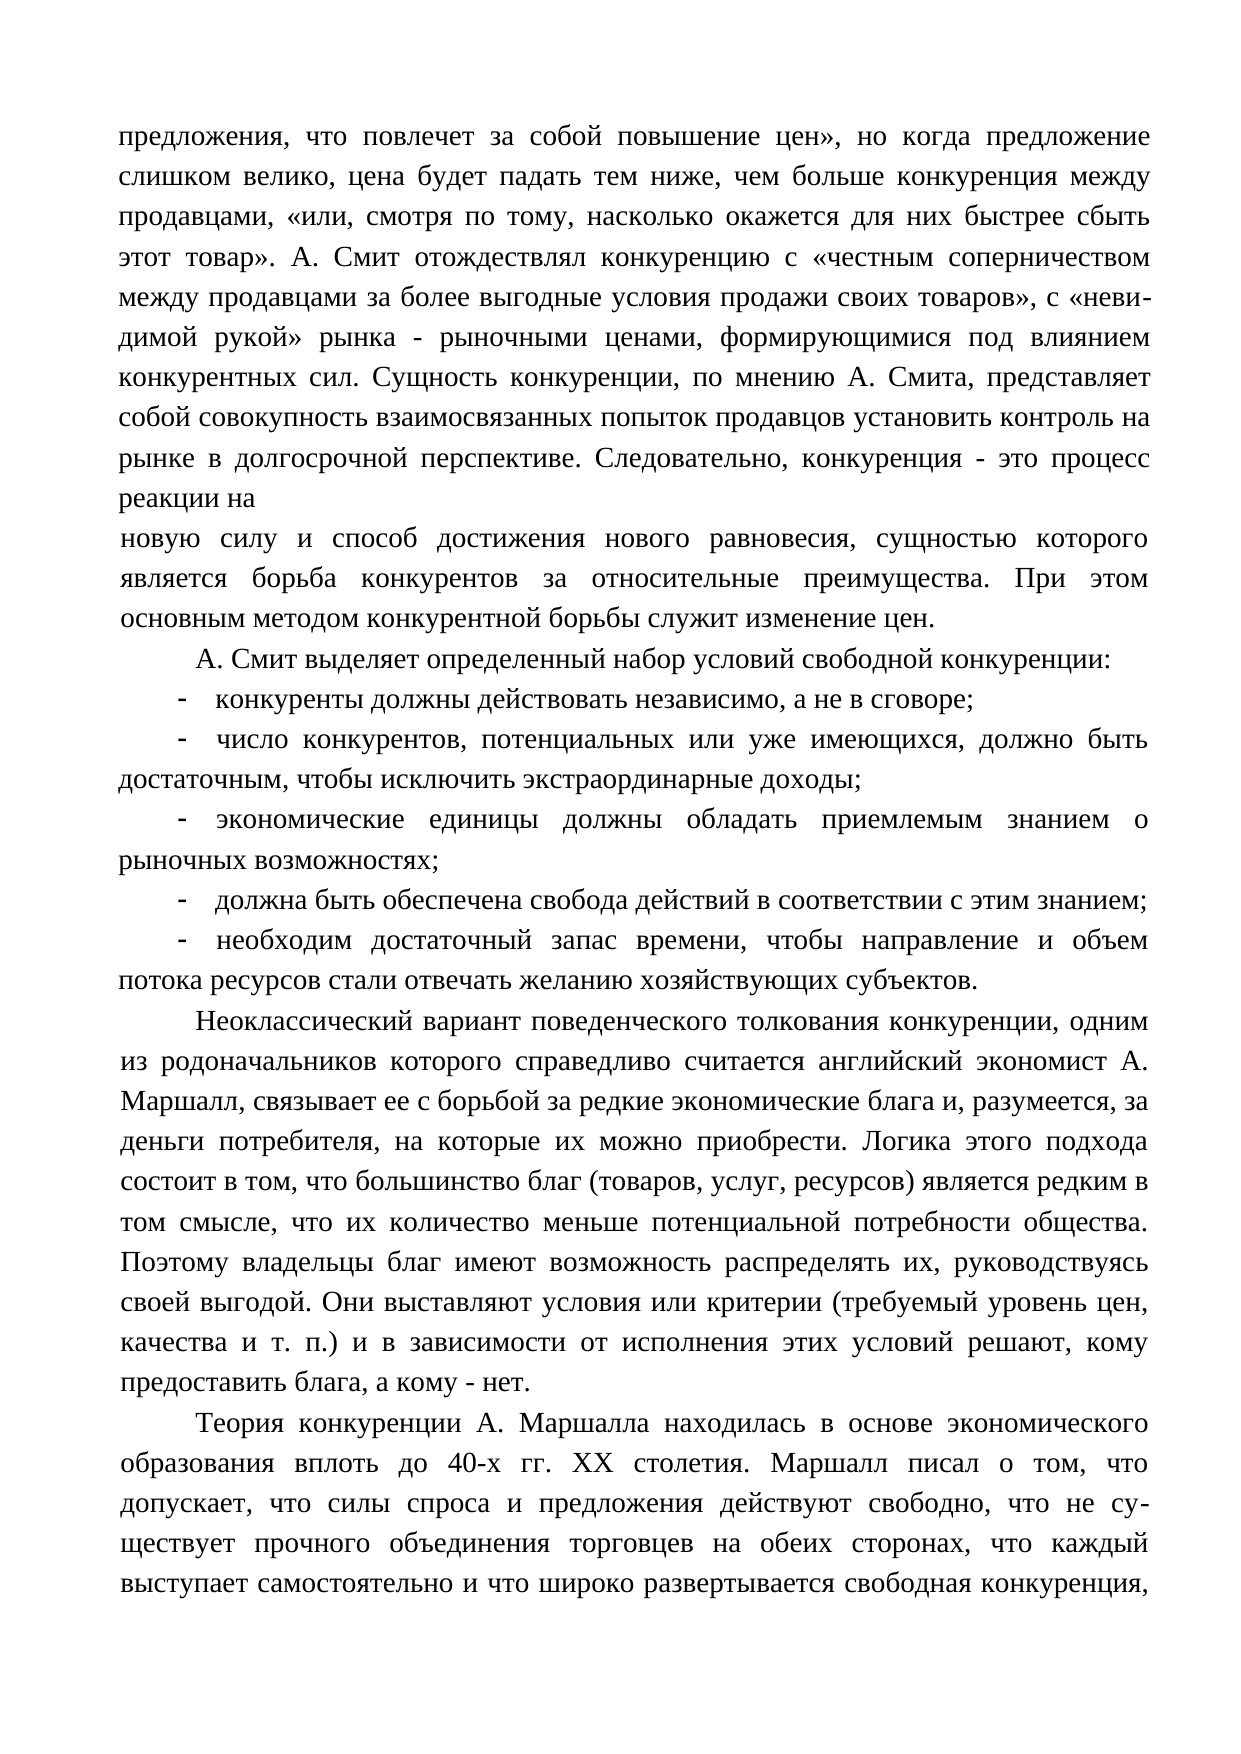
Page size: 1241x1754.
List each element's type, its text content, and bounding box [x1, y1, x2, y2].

text А. Смит выделяет определенный набор условий свободной конкуренции: [120, 641, 1152, 674]
list необходим достаточный запас времени, чтобы направление и объем потока ресурсов стали отвечать желанию хозяйствующих субъектов. [118, 922, 1149, 996]
text новую силу и способ достижения нового равновесия, сущностью которого является борьба конкурентов за относительные преимущества. При этом основным методом конкурентной борьбы служит изменение цен. [120, 520, 1149, 634]
text Неоклассический вариант поведенческого толкования конкуренции, одним из родоначальников которого справедливо считается английский экономист А. Маршалл, связывает ее с борьбой за редкие экономические блага и, разумеется, за деньги потребителя, на которые их можно приобрести. Логика этого подхода состоит в том, что большинство благ (товаров, услуг, ресурсов) является редким в том смысле, что их количество меньше потенциальной потребности общества. Поэтому владельцы благ имеют возможность распределять их, руководствуясь своей выгодой. Они выставляют условия или критерии (требуемый уровень цен, качества и т. п.) и в зависимости от исполнения этих условий решают, кому предоставить блага, а кому - нет. [120, 1003, 1149, 1398]
list экономические единицы должны обладать приемлемым знанием о рыночных возможностях; [118, 802, 1149, 875]
list конкуренты должны действовать независимо, а не в сговоре; [118, 681, 1152, 714]
list должна быть обеспечена свобода действий в соответствии с этим знанием; [118, 882, 1152, 916]
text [118, 118, 1152, 513]
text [120, 1405, 1149, 1599]
list число конкурентов, потенциальных или уже имеющихся, должно быть достаточным, чтобы исключить экстраординарные доходы; [118, 721, 1149, 795]
